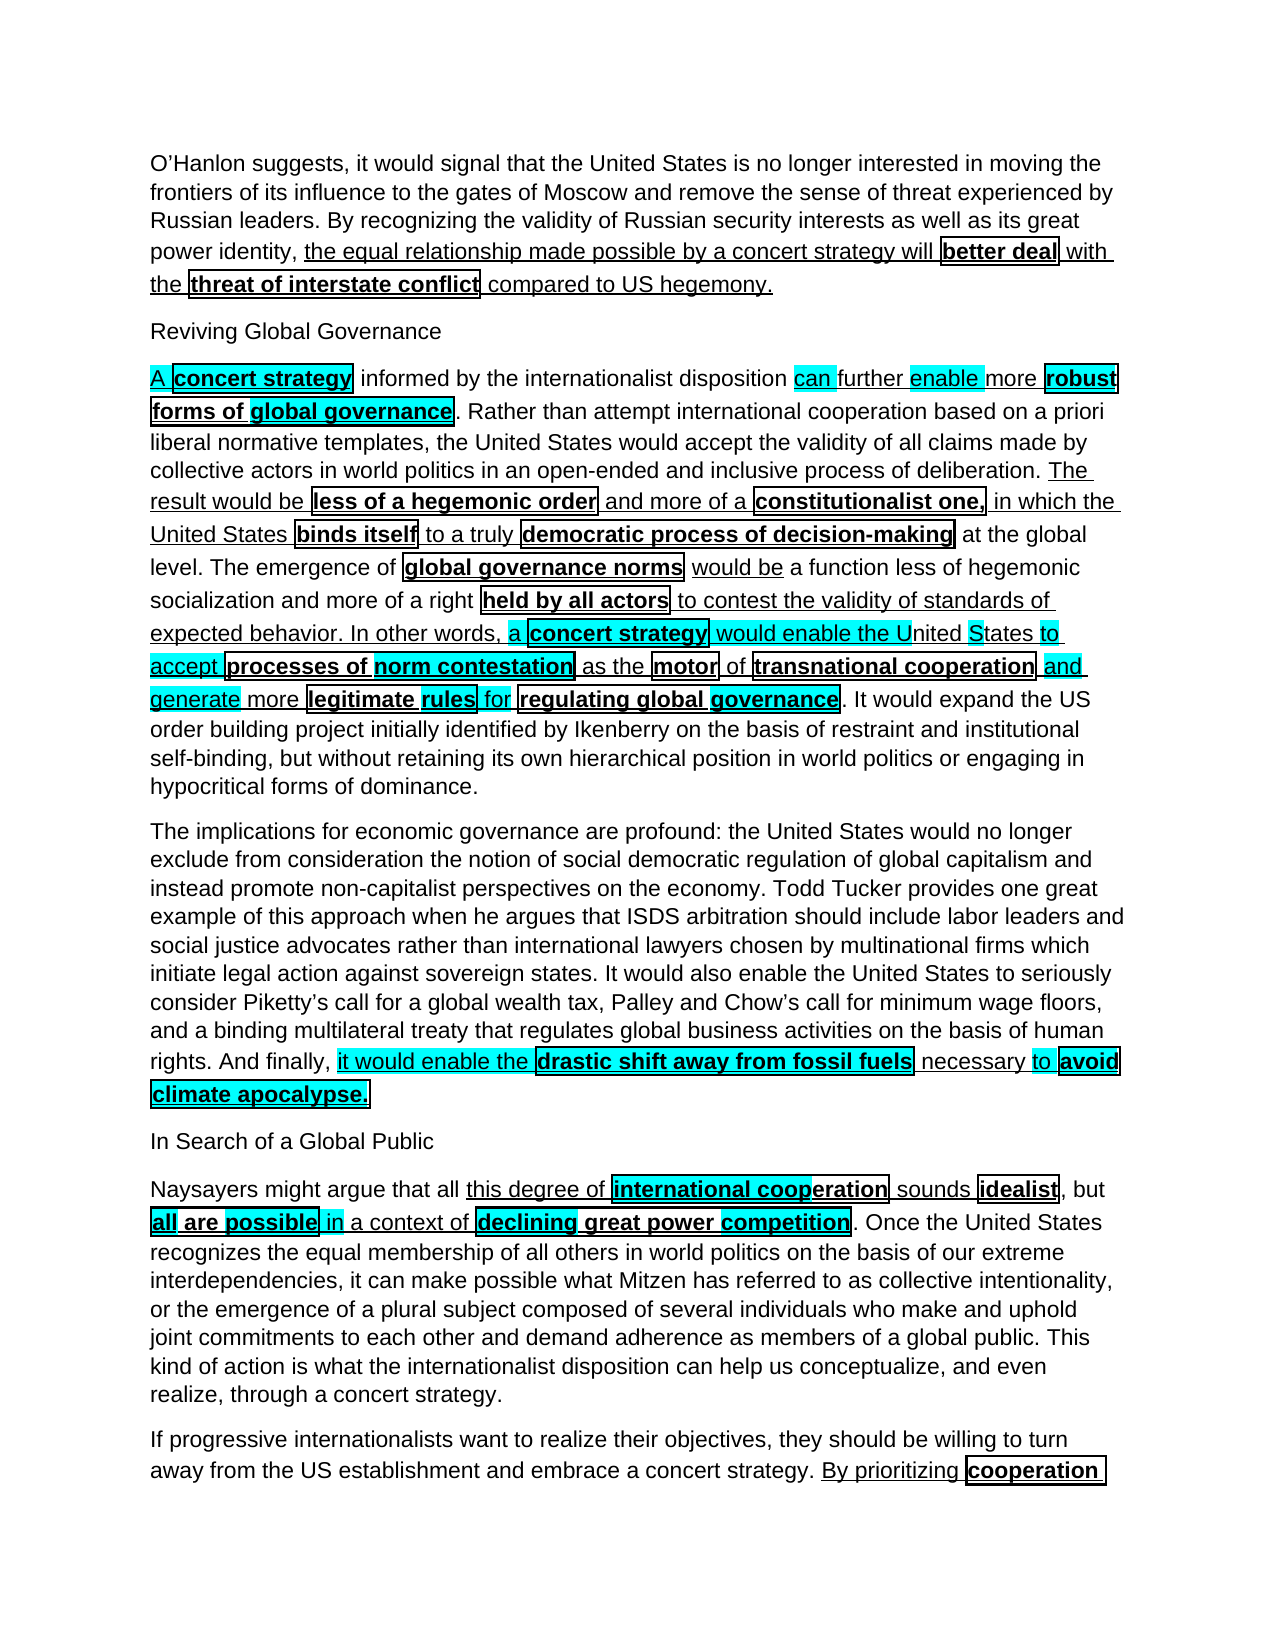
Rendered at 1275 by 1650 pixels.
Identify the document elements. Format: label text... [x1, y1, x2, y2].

text In Search of a Global Public [150, 1128, 1125, 1155]
text A concert strategy informed by the internationalist disposition can further enable more robust forms of global governance. Rather than attempt international cooperation based on a priori liberal normative templates, the United States would accept the validity of all claims made by collective actors in world politics in an open-ended and inclusive process of deliberation. The result would be less of a hegemonic order and more of a constitutionalist one, in which the United States binds itself to a truly democratic process of decision-making at the global level. The emergence of global governance norms would be a function less of hegemonic socialization and more of a right held by all actors to contest the validity of standards of expected behavior. In other words, a concert strategy would enable the United States to accept processes of norm contestation as the motor of transnational cooperation and generate more legitimate rules for regulating global governance. It would expand the US order building project initially identified by Ikenberry on the basis of restraint and institutional self-binding, but without retaining its own hierarchical position in world politics or engaging in hypocritical forms of dominance. [150, 363, 1125, 799]
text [150, 150, 1125, 299]
text Naysayers might argue that all this degree of international cooperation sounds idealist, but all are possible in a context of declining great power competition. Once the United States recognizes the equal membership of all others in world politics on the basis of our extreme interdependencies, it can make possible what Mitzen has referred to as collective intentionality, or the emergence of a plural subject composed of several individuals who make and uphold joint commitments to each other and demand adherence as members of a global public. This kind of action is what the internationalist disposition can help us conceptualize, and even realize, through a concert strategy. [150, 1173, 1125, 1407]
text Reviving Global Governance [150, 318, 1125, 344]
text The implications for economic governance are profound: the United States would no longer exclude from consideration the notion of social democratic regulation of global capitalism and instead promote non-capitalist perspectives on the economy. Todd Tucker provides one great example of this approach when he argues that ISDS arbitration should include labor leaders and social justice advocates rather than international lawyers chosen by multinational firms which initiate legal action against sovereign states. It would also enable the United States to seriously consider Piketty’s call for a global wealth tax, Palley and Chow’s call for minimum wage floors, and a binding multilateral treaty that regulates global business activities on the basis of human rights. And finally, it would enable the drastic shift away from fossil fuels necessary to avoid climate apocalypse. [150, 818, 1125, 1109]
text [150, 1426, 1125, 1486]
